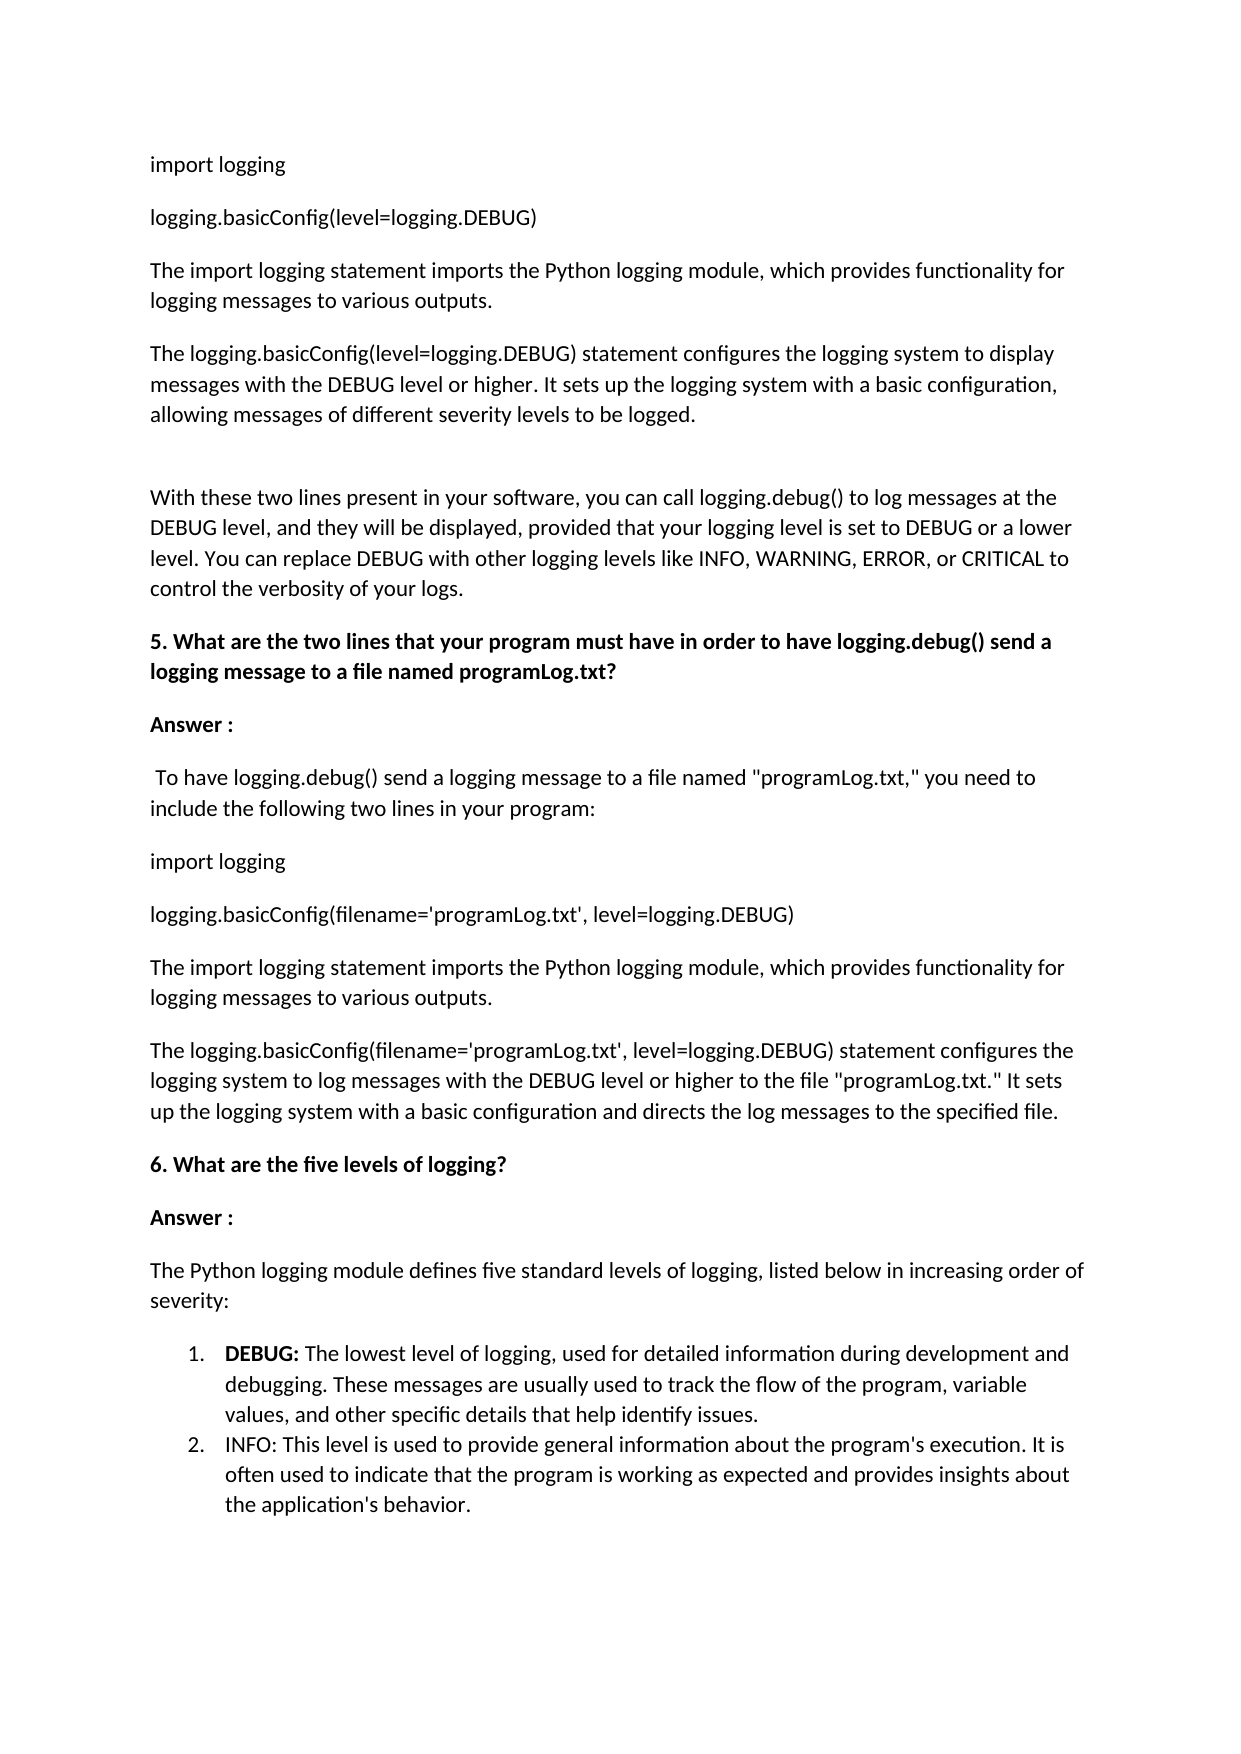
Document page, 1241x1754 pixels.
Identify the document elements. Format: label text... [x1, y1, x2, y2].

text The import logging statement imports the Python logging module, which provides functionality for logging messages to various outputs. [150, 953, 1090, 1011]
text With these two lines present in your software, you can call logging.debug() to log messages at the DEBUG level, and they will be displayed, provided that your logging level is set to DEBUG or a lower level. You can replace DEBUG with other logging levels like INFO, WARNING, ERROR, or CRITICAL to control the verbosity of your logs. [150, 483, 1090, 602]
list DEBUG: The lowest level of logging, used for detailed information during development and debugging. These messages are usually used to track the flow of the program, variable values, and other specific details that help identify issues. [187, 1339, 1090, 1428]
text The logging.basicConfig(filename='programLog.txt', level=logging.DEBUG) statement configures the logging system to log messages with the DEBUG level or higher to the file "programLog.txt." It sets up the logging system with a basic configuration and directs the log messages to the specified file. [150, 1036, 1090, 1125]
text logging.basicConfig(level=logging.DEBUG) [150, 203, 1090, 231]
text The logging.basicConfig(level=logging.DEBUG) statement configures the logging system to display messages with the DEBUG level or higher. It sets up the logging system with a basic configuration, allowing messages of different severity levels to be logged. [150, 339, 1090, 458]
text 6. What are the five levels of logging? [150, 1150, 1090, 1178]
text import logging [150, 150, 1090, 178]
text import logging [150, 847, 1090, 875]
list Answer : [150, 1203, 1090, 1231]
list INFO: This level is used to provide general information about the program's execution. It is often used to indicate that the program is working as expected and provides insights about the application's behavior. [187, 1430, 1090, 1519]
text logging.basicConfig(filename='programLog.txt', level=logging.DEBUG) [150, 900, 1090, 928]
text The import logging statement imports the Python logging module, which provides functionality for logging messages to various outputs. [150, 256, 1090, 314]
list Answer : [150, 710, 1090, 738]
text 5. What are the two lines that your program must have in order to have logging.debug() send a logging message to a file named programLog.txt? [150, 627, 1090, 685]
text To have logging.debug() send a logging message to a file named "programLog.txt," you need to include the following two lines in your program: [150, 763, 1090, 822]
text The Python logging module defines five standard levels of logging, listed below in increasing order of severity: [150, 1256, 1090, 1314]
